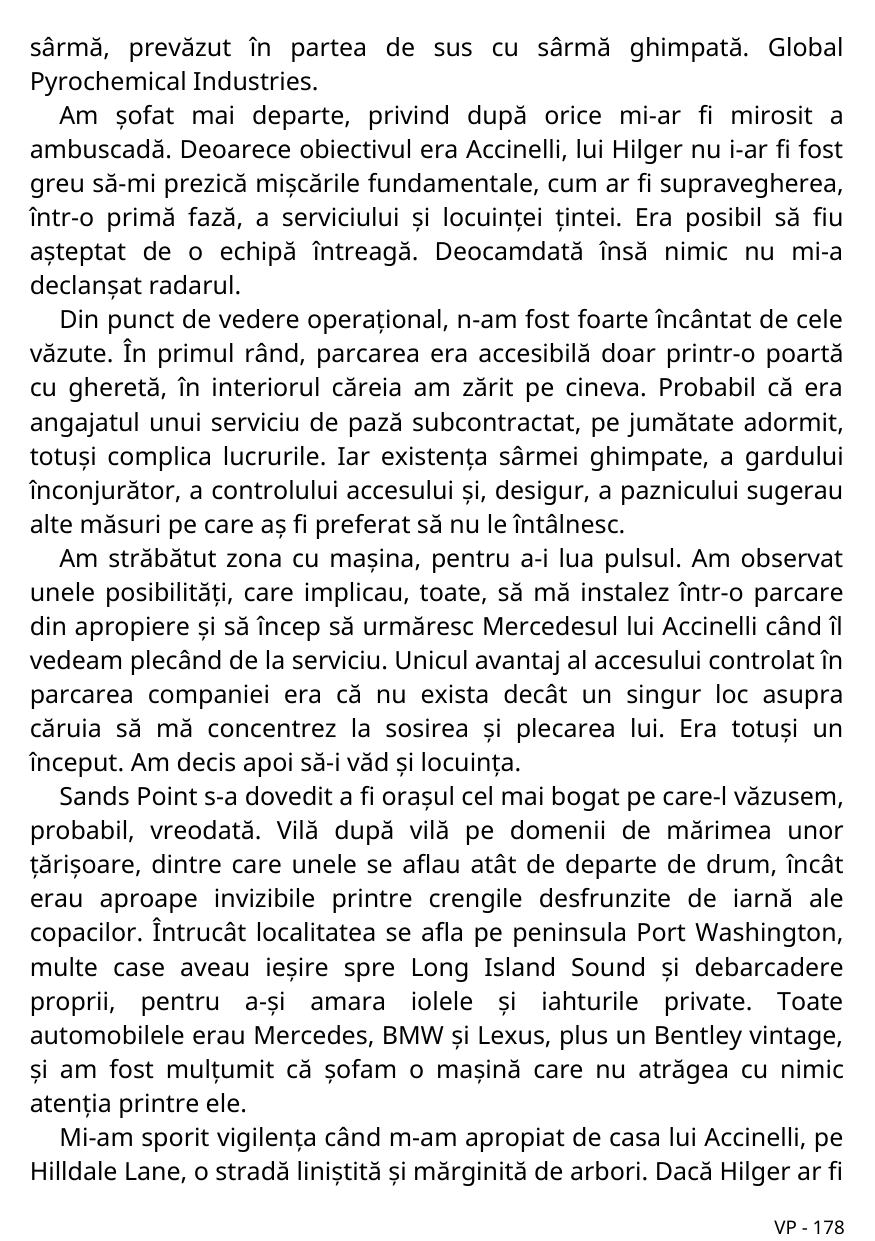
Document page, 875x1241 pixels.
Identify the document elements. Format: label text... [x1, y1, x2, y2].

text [29, 1119, 844, 1188]
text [29, 29, 844, 98]
text Din punct de vedere operațional, n-am fost foarte încântat de cele văzute. În primul rând, parcarea era accesibilă doar printr-o poartă cu gheretă, în interiorul căreia am zărit pe cineva. Probabil că era angajatul unui serviciu de pază subcontractat, pe jumătate adormit, totuși complica lucrurile. Iar existența sârmei ghimpate, a gardului înconjurător, a controlului accesului și, desigur, a paznicului sugerau alte măsuri pe care aș fi preferat să nu le întâlnesc. [29, 302, 844, 540]
text Am străbătut zona cu mașina, pentru a-i lua pulsul. Am observat unele posibilități, care implicau, toate, să mă instalez într-o parcare din apropiere și să încep să urmăresc Mercedesul lui Accinelli când îl vedeam plecând de la serviciu. Unicul avantaj al accesului controlat în parcarea companiei era că nu exista decât un singur loc asupra căruia să mă concentrez la sosirea și plecarea lui. Era totuși un început. Am decis apoi să-i văd și locuința. [29, 540, 844, 779]
text Sands Point s-a dovedit a fi orașul cel mai bogat pe care-l văzusem, probabil, vreodată. Vilă după vilă pe domenii de mărimea unor țărișoare, dintre care unele se aflau atât de departe de drum, încât erau aproape invizibile printre crengile desfrunzite de iarnă ale copacilor. Întrucât localitatea se afla pe peninsula Port Washington, multe case aveau ieșire spre Long Island Sound și debarcadere proprii, pentru a-și amara iolele și iahturile private. Toate automobilele erau Mercedes, BMW și Lexus, plus un Bentley vintage, și am fost mulțumit că șofam o mașină care nu atrăgea cu nimic atenția printre ele. [29, 779, 844, 1119]
text Am șofat mai departe, privind după orice mi-ar fi mirosit a ambuscadă. Deoarece obiectivul era Accinelli, lui Hilger nu i-ar fi fost greu să-mi prezică mișcările fundamentale, cum ar fi supravegherea, într-o primă fază, a serviciului și locuinței țintei. Era posibil să fiu așteptat de o echipă întreagă. Deocamdată însă nimic nu mi-a declanșat radarul. [29, 98, 844, 302]
